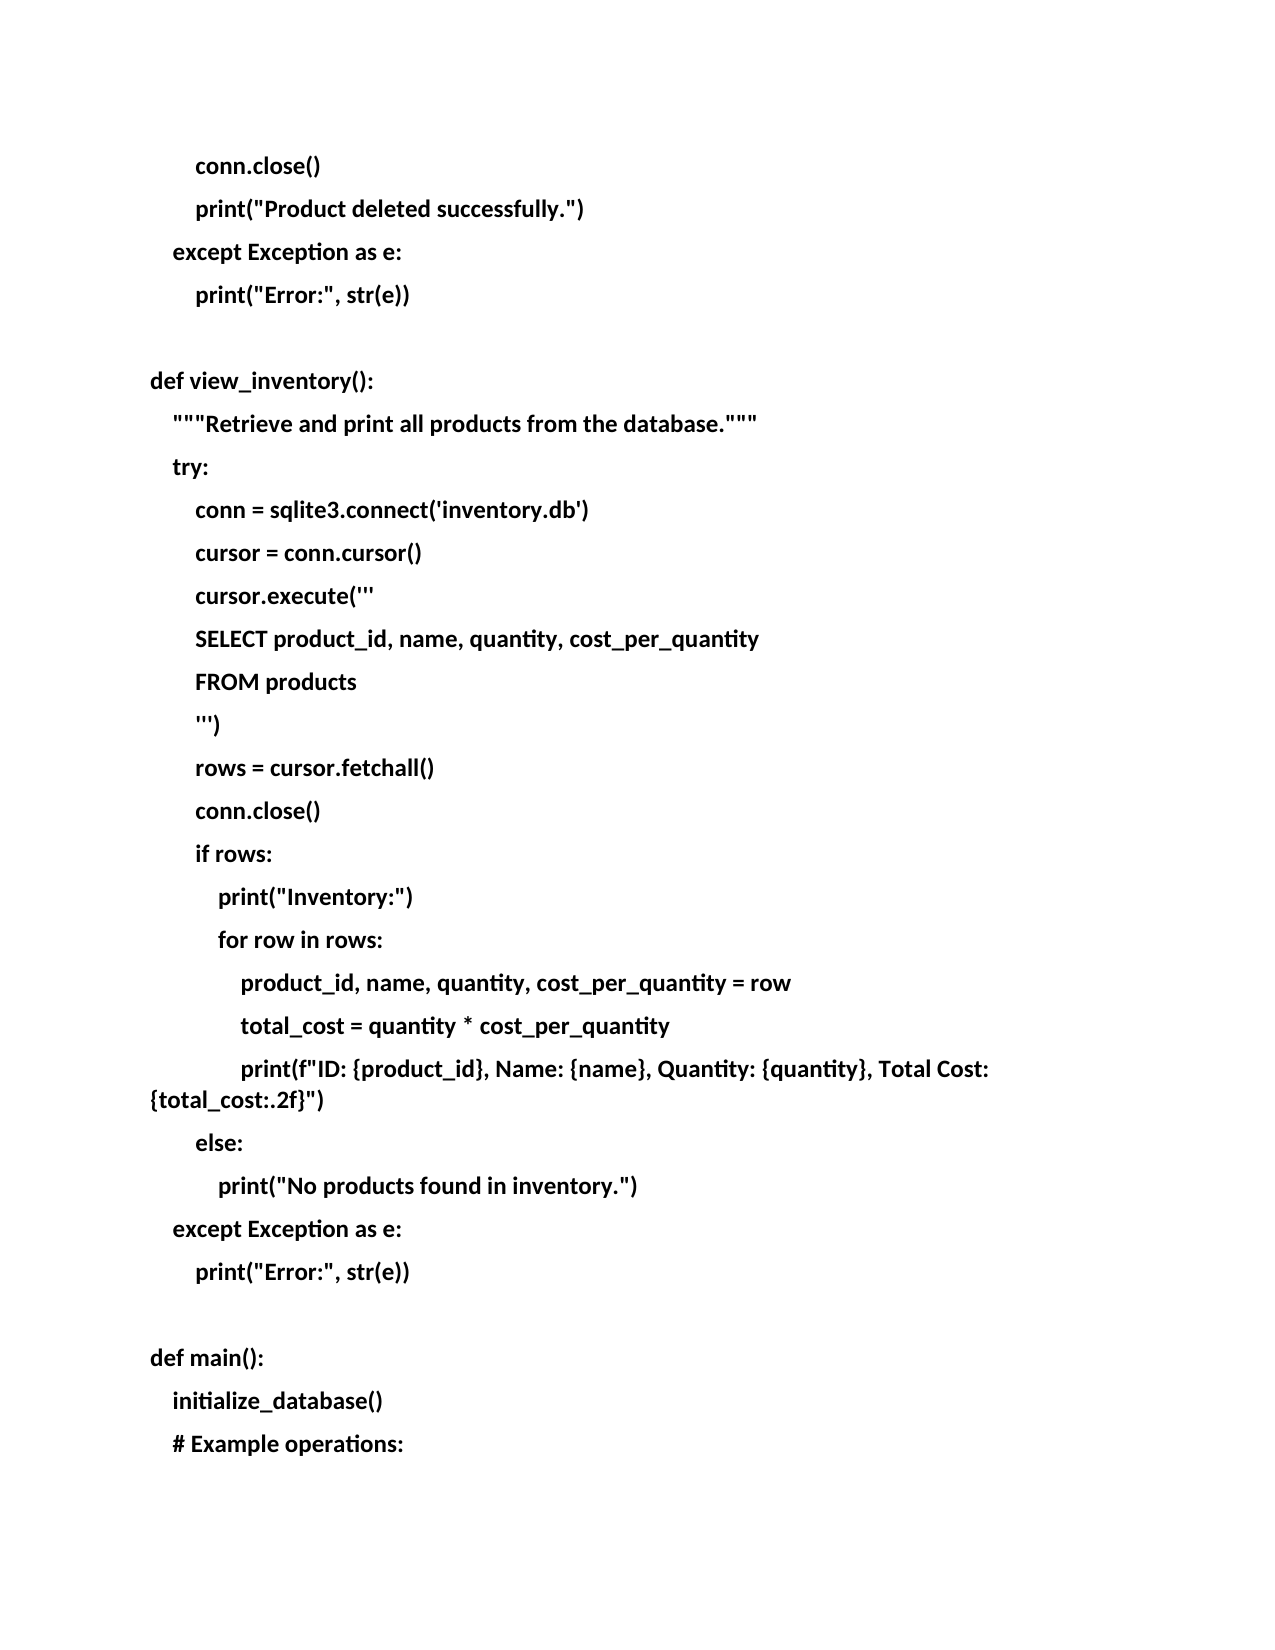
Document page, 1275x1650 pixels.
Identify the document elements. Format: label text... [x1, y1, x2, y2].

text ''') [150, 709, 1125, 740]
text FROM products [150, 666, 1125, 697]
text try: [150, 451, 1125, 482]
text print("Product deleted successfully.") [150, 193, 1125, 223]
text print("Error:", str(e)) [150, 1256, 1125, 1287]
text rows = cursor.fetchall() [150, 752, 1125, 783]
text print(f"ID: {product_id}, Name: {name}, Quantity: {quantity}, Total Cost: {total_cost:.2f}") [150, 1053, 1125, 1114]
text print("Inventory:") [150, 881, 1125, 912]
text cursor = conn.cursor() [150, 537, 1125, 568]
text def main(): [150, 1342, 1125, 1373]
text cursor.execute(''' [150, 580, 1125, 611]
text conn.close() [150, 150, 1125, 181]
text print("Error:", str(e)) [150, 279, 1125, 309]
text """Retrieve and print all products from the database.""" [150, 408, 1125, 439]
text except Exception as e: [150, 1213, 1125, 1243]
text def view_inventory(): [150, 365, 1125, 396]
text if rows: [150, 838, 1125, 869]
text else: [150, 1127, 1125, 1157]
text conn = sqlite3.connect('inventory.db') [150, 494, 1125, 525]
text conn.close() [150, 795, 1125, 826]
text initialize_database() [150, 1385, 1125, 1416]
text # Example operations: [150, 1428, 1125, 1459]
text for row in rows: [150, 924, 1125, 955]
text product_id, name, quantity, cost_per_quantity = row [150, 967, 1125, 998]
text SELECT product_id, name, quantity, cost_per_quantity [150, 623, 1125, 654]
text print("No products found in inventory.") [150, 1170, 1125, 1201]
text except Exception as e: [150, 236, 1125, 267]
text total_cost = quantity * cost_per_quantity [150, 1010, 1125, 1041]
